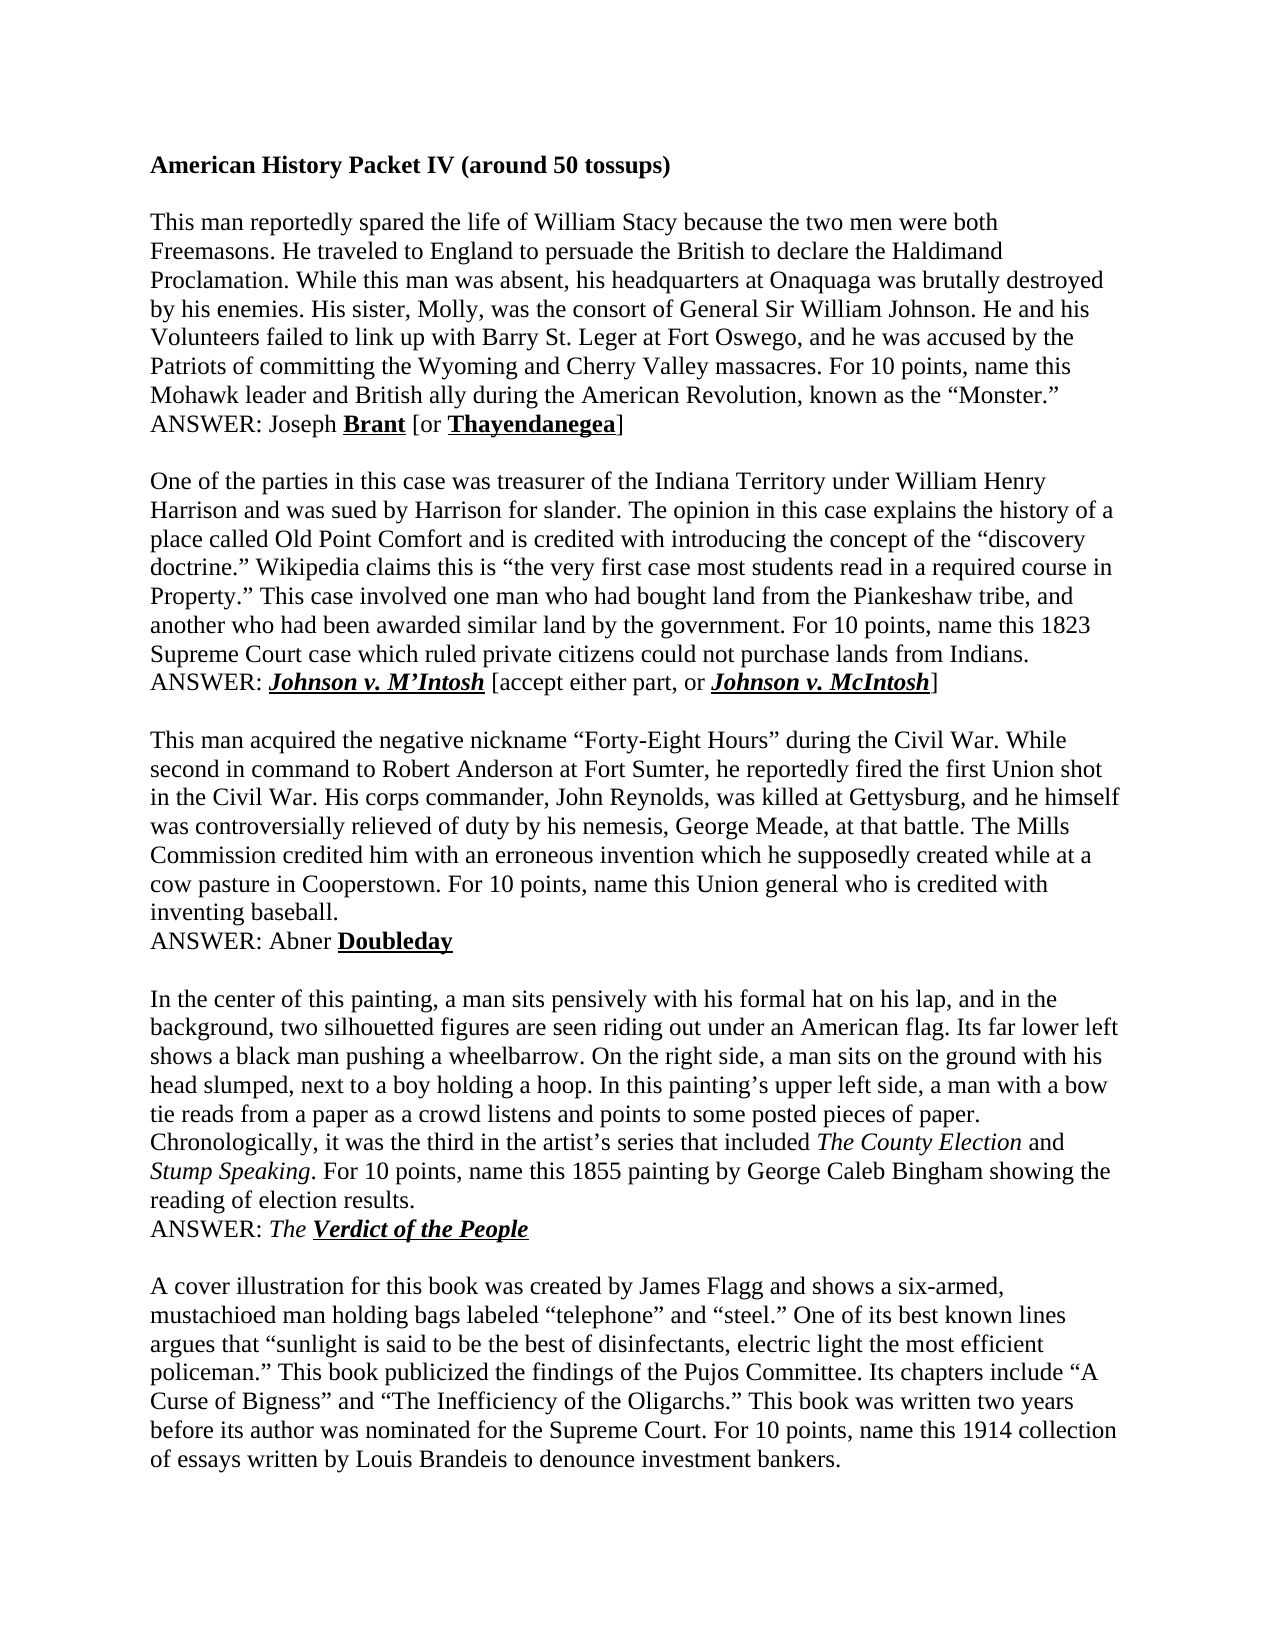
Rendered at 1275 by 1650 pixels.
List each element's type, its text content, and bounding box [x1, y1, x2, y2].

text ANSWER: Joseph Brant [or Thayendanegea] [150, 409, 1125, 437]
text ANSWER: Johnson v. M’Intosh [accept either part, or Johnson v. McIntosh] [150, 667, 1125, 696]
text This man acquired the negative nickname “Forty-Eight Hours” during the Civil War. While second in command to Robert Anderson at Fort Sumter, he reportedly fired the first Union shot in the Civil War. His corps commander, John Reynolds, was killed at Gettysburg, and he himself was controversially relieved of duty by his nemesis, George Meade, at that battle. The Mills Commission credited him with an erroneous invention which he supposedly created while at a cow pasture in Cooperstown. For 10 points, name this Union general who is credited with inventing baseball. [150, 725, 1125, 926]
text This man reportedly spared the life of William Stacy because the two men were both Freemasons. He traveled to England to persuade the British to declare the Haldimand Proclamation. While this man was absent, his headquarters at Onaquaga was brutally destroyed by his enemies. His sister, Molly, was the consort of General Sir William Johnson. He and his Volunteers failed to link up with Barry St. Leger at Fort Oswego, and he was accused by the Patriots of committing the Wyoming and Cherry Valley massacres. For 10 points, name this Mohawk leader and British ally during the American Revolution, known as the “Monster.” [150, 207, 1125, 409]
text One of the parties in this case was treasurer of the Indiana Territory under William Henry Harrison and was sued by Harrison for slander. The opinion in this case explains the history of a place called Old Point Comfort and is credited with introducing the concept of the “discovery doctrine.” Wikipedia claims this is “the very first case most students read in a required course in Property.” This case involved one man who had bought land from the Piankeshaw tribe, and another who had been awarded similar land by the government. For 10 points, name this 1823 Supreme Court case which ruled private citizens could not purchase lands from Indians. [150, 466, 1125, 667]
text ANSWER: Abner Doubleday [150, 926, 1125, 955]
text American History Packet IV (around 50 tossups) [150, 150, 1125, 179]
text In the center of this painting, a man sits pensively with his formal hat on his lap, and in the background, two silhouetted figures are seen riding out under an American flag. Its far lower left shows a black man pushing a wheelbarrow. On the right side, a man sits on the ground with his head slumped, next to a boy holding a hoop. In this painting’s upper left side, a man with a bow tie reads from a paper as a crowd listens and points to some posted pieces of paper. Chronologically, it was the third in the artist’s series that included The County Election and Stump Speaking. For 10 points, name this 1855 painting by George Caleb Bingham showing the reading of election results. [150, 984, 1125, 1214]
text ANSWER: The Verdict of the People [150, 1214, 1125, 1242]
text A cover illustration for this book was created by James Flagg and shows a six-armed, mustachioed man holding bags labeled “telephone” and “steel.” One of its best known lines argues that “sunlight is said to be the best of disinfectants, electric light the most efficient policeman.” This book publicized the findings of the Pujos Committee. Its chapters include “A Curse of Bigness” and “The Inefficiency of the Oligarchs.” This book was written two years before its author was nominated for the Supreme Court. For 10 points, name this 1914 collection of essays written by Louis Brandeis to denounce investment bankers. [150, 1271, 1125, 1472]
